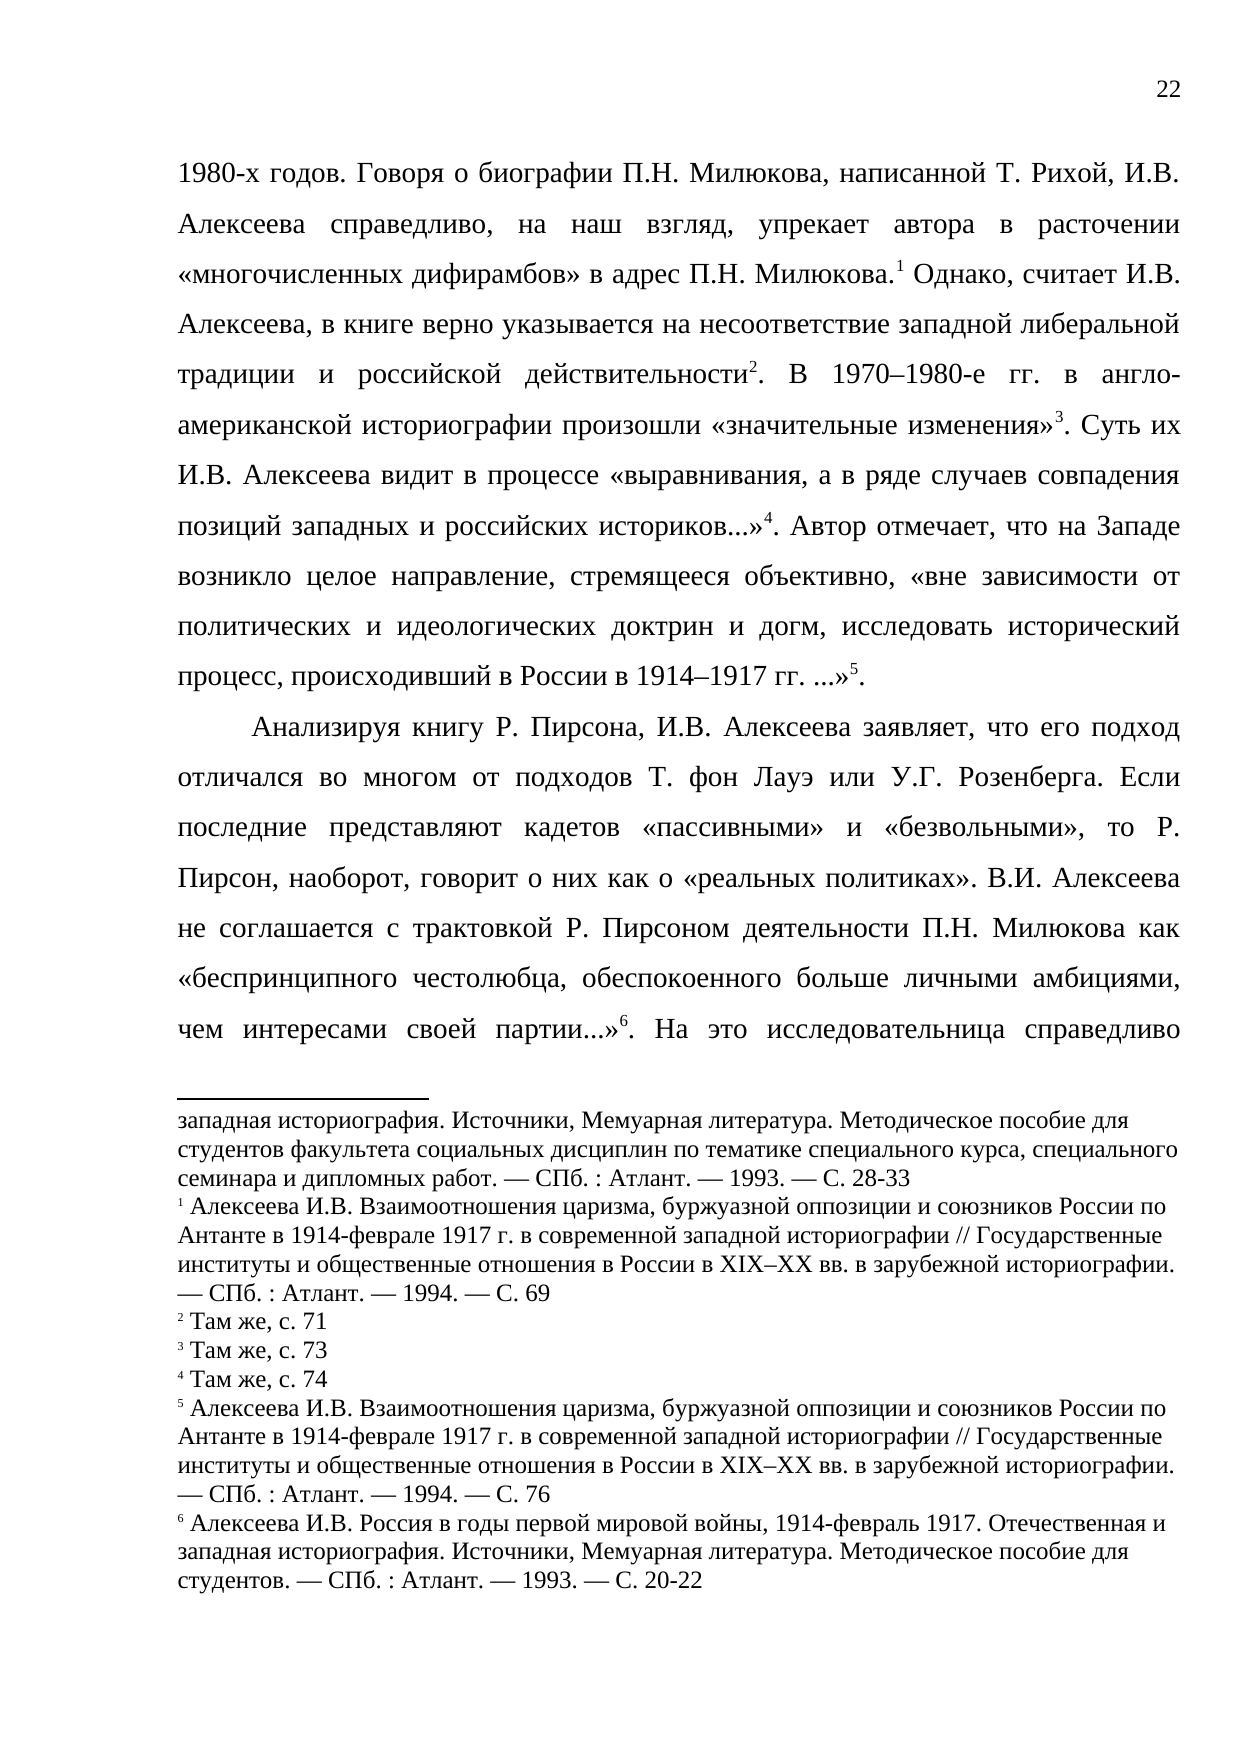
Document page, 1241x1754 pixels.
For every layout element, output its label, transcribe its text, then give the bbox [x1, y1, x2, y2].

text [177, 155, 1181, 692]
text Анализируя книгу Р. Пирсона, И.В. Алексеева заявляет, что его подход отличался во многом от подходов Т. фон Лауэ или У.Г. Розенберга. Если последние представляют кадетов «пассивными» и «безвольными», то Р. Пирсон, наоборот, говорит о них как о «реальных политиках». В.И. Алексеева не соглашается с трактовкой Р. Пирсоном деятельности П.Н. Милюкова как «беспринципного честолюбца, обеспокоенного больше личными амбициями, чем интересами своей партии...». На это исследовательница справедливо возражает, что «многие взгляды и действия П.Н. Милюкова можно объяснить скорее его ролью лидера политической партии, нежели личными мотивами». [177, 709, 1181, 1044]
